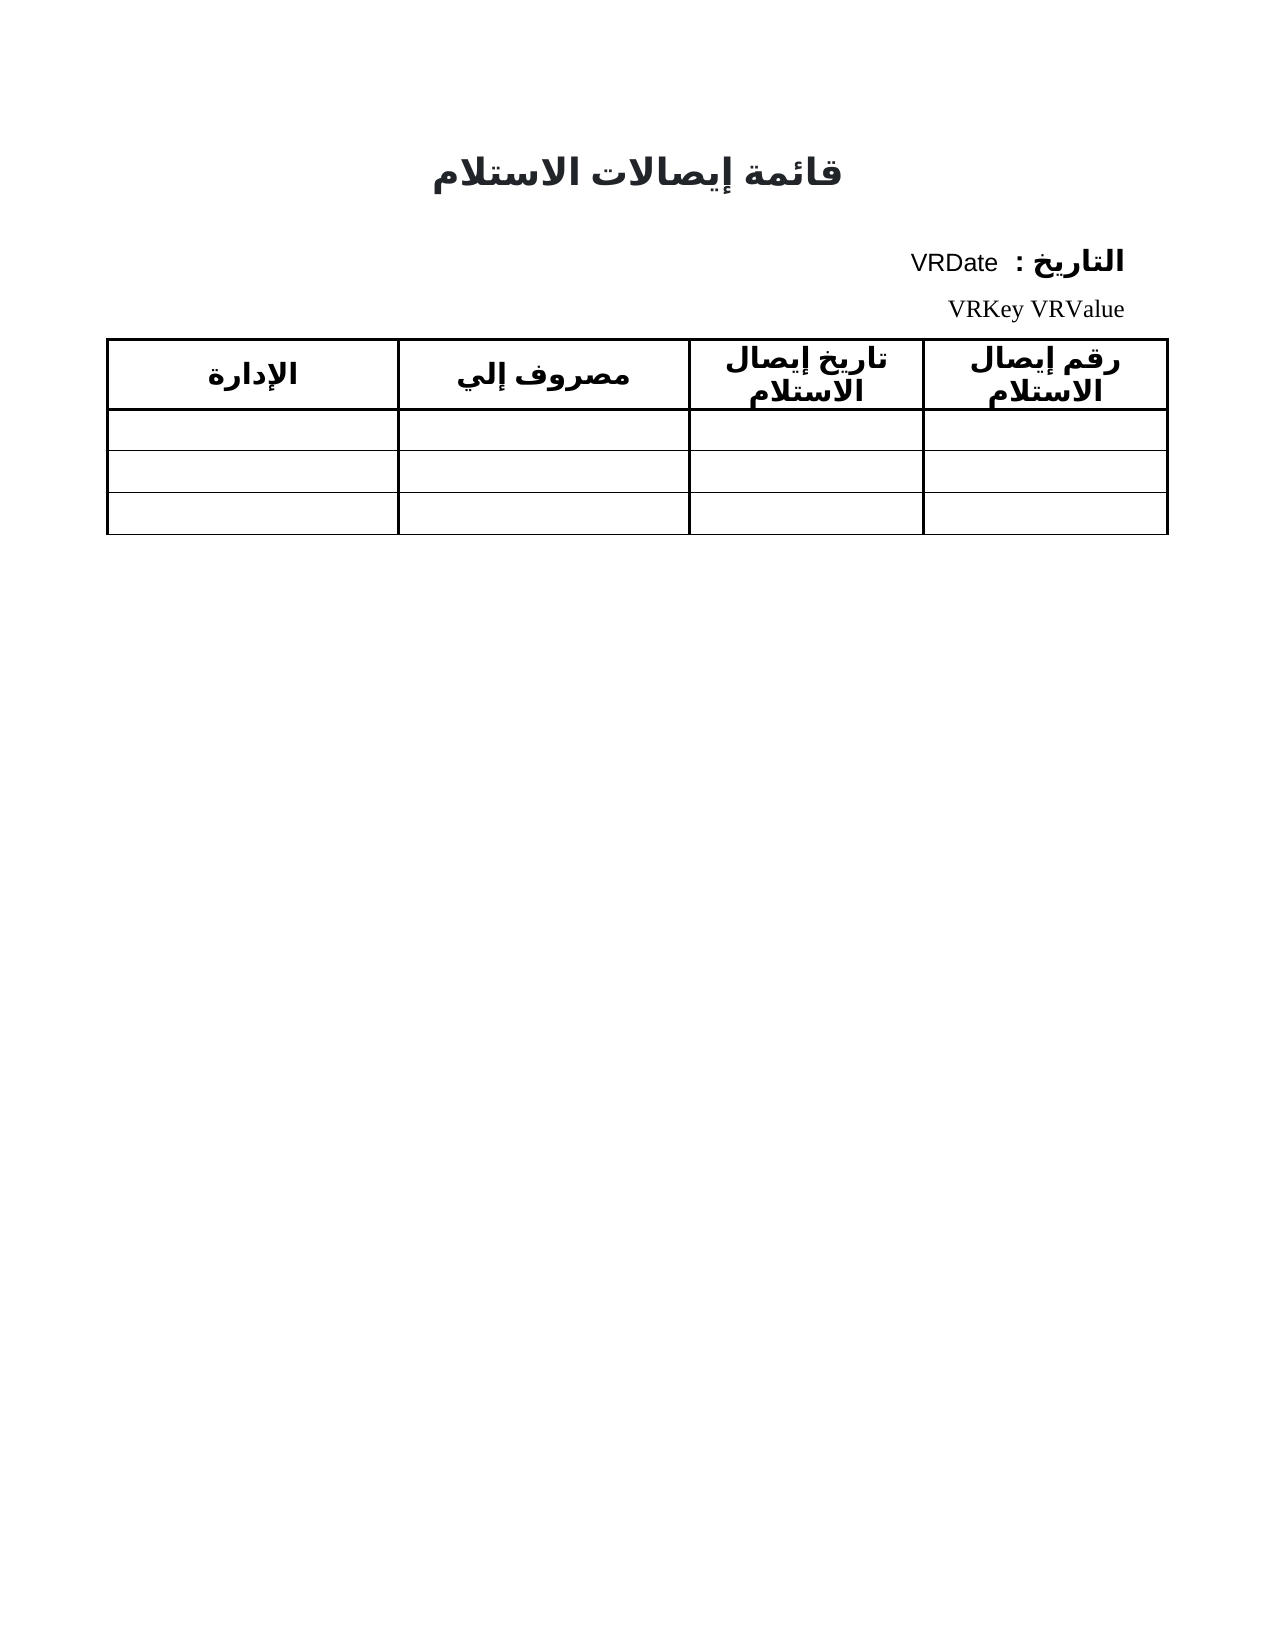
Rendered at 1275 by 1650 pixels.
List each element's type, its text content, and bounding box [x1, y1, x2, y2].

table_header مصروف إلي [400, 341, 688, 408]
table_cell [925, 493, 1166, 534]
text التاريخ : VRDate [187, 244, 1125, 278]
table_cell [400, 493, 688, 534]
table_header تاريخ إيصال الاستلام [691, 341, 922, 408]
table_cell [691, 493, 922, 534]
text قائمة إيصالات الاستلام [150, 150, 1125, 193]
table_cell [691, 451, 922, 492]
table_cell [109, 493, 397, 534]
table_cell [109, 451, 397, 492]
table_cell [400, 451, 688, 492]
table_cell [925, 451, 1166, 492]
table_cell [691, 411, 922, 450]
table_cell [109, 411, 397, 450]
table_header الإدارة [109, 341, 397, 408]
table_header رقم إيصال الاستلام [925, 341, 1166, 408]
table_cell [400, 411, 688, 450]
table_cell [925, 411, 1166, 450]
